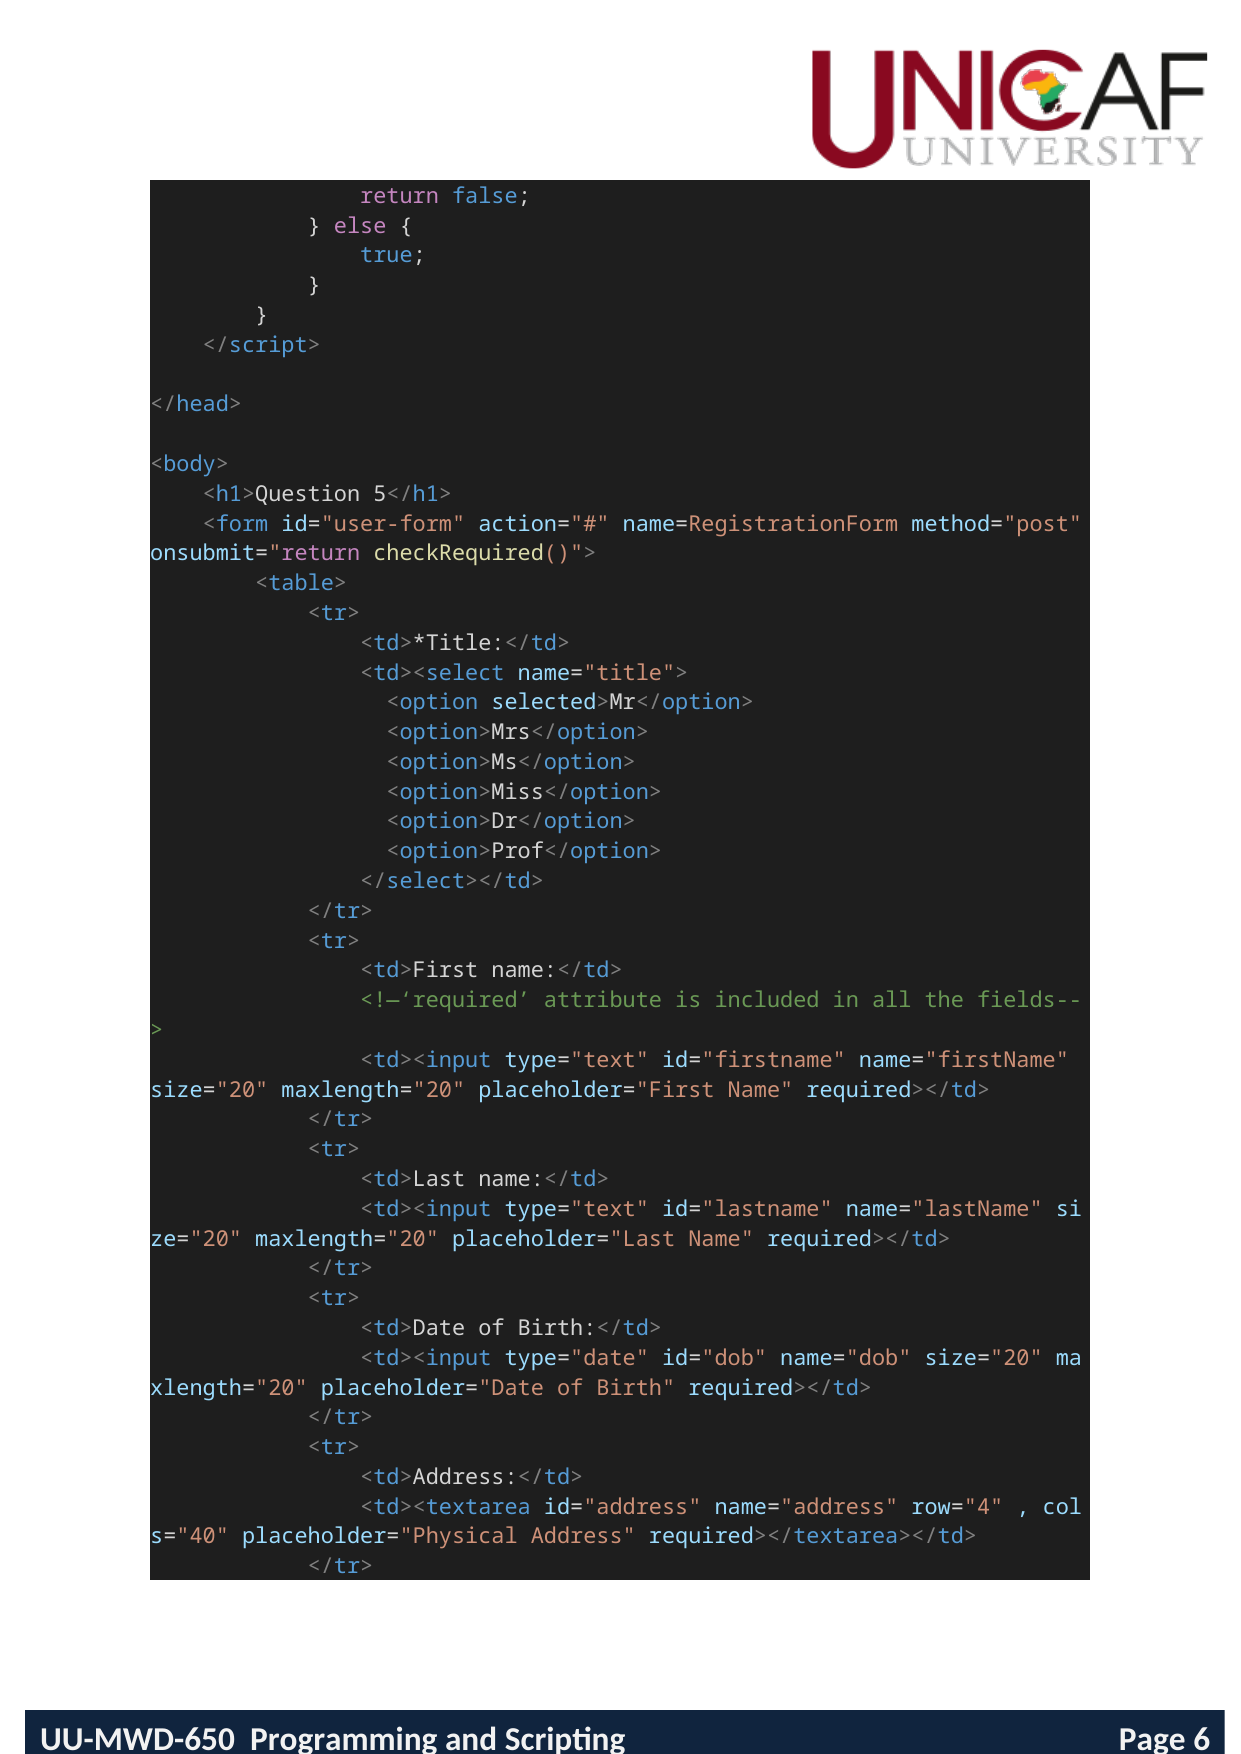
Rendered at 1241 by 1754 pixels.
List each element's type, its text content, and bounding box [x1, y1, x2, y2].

text </tr> [150, 1550, 1090, 1580]
text <td><input type="date" id="dob" name="dob" size="20" maxlength="20" placeholder="Date of Birth" required></td> [150, 1342, 1090, 1401]
text </tr> [150, 895, 1090, 924]
text <body> [150, 448, 1090, 478]
text <td><input type="text" id="lastname" name="lastName" size="20" maxlength="20" placeholder="Last Name" required></td> [150, 1193, 1090, 1252]
text <form id="user-form" action="#" name=RegistrationForm method="post" onsubmit="return checkRequired()"> [150, 507, 1090, 567]
text <tr> [150, 1133, 1090, 1163]
text <td>Last name:</td> [150, 1163, 1090, 1193]
text <tr> [150, 597, 1090, 627]
text <tr> [150, 924, 1090, 954]
text <tr> [150, 1282, 1090, 1312]
text </tr> [150, 1103, 1090, 1133]
text <td>First name:</td> [150, 954, 1090, 984]
text <tr> [150, 1431, 1090, 1461]
text <td><select name="title"> [150, 656, 1090, 686]
text <td>Date of Birth:</td> [150, 1312, 1090, 1342]
text <!—‘required’ attribute is included in all the fields--> [150, 984, 1090, 1044]
text <td><textarea id="address" name="address" row="4" , cols="40" placeholder="Physical Address" required></textarea></td> [150, 1491, 1090, 1550]
text <option>Mrs</option> [150, 716, 1090, 746]
text </head> [150, 388, 1090, 418]
text </tr> [150, 1401, 1090, 1431]
text <td><input type="text" id="firstname" name="firstName" size="20" maxlength="20" placeholder="First Name" required></td> [150, 1044, 1090, 1103]
text } else { [150, 209, 1090, 239]
text <h1>Question 5</h1> [150, 478, 1090, 507]
text </script> [150, 329, 1090, 358]
text <option selected>Mr</option> [150, 686, 1090, 716]
text <table> [150, 567, 1090, 597]
text <option>Ms</option> [150, 746, 1090, 776]
text </tr> [150, 1252, 1090, 1282]
text } [150, 269, 1090, 299]
text return false; [150, 180, 1090, 209]
text <td>Address:</td> [150, 1461, 1090, 1491]
text <option>Miss</option> [150, 776, 1090, 805]
text <td>*Title:</td> [150, 627, 1090, 656]
text </select></td> [150, 865, 1090, 895]
picture [782, 40, 1238, 180]
text <option>Dr</option> [150, 805, 1090, 835]
text } [150, 299, 1090, 329]
text <option>Prof</option> [150, 835, 1090, 865]
text true; [150, 239, 1090, 269]
